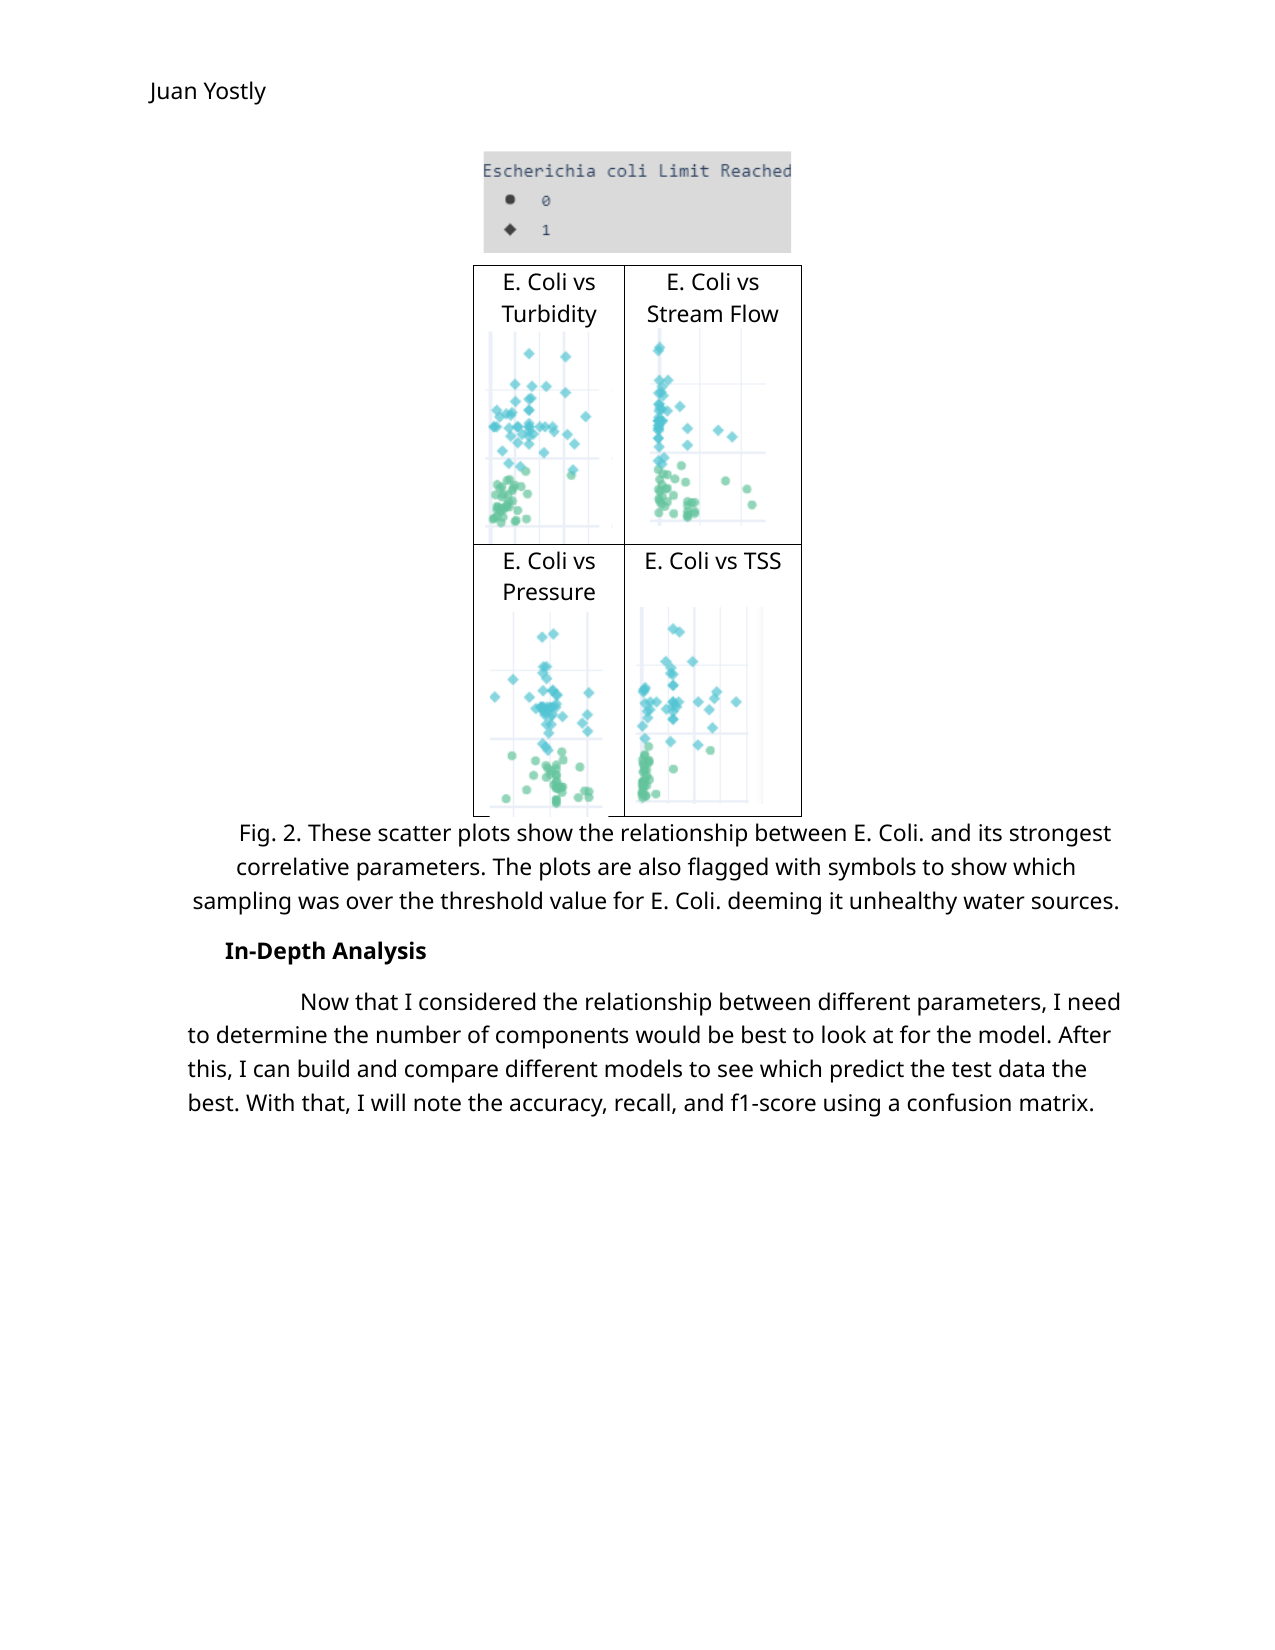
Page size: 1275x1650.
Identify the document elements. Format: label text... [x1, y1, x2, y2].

text Fig. 2. These scatter plots show the relationship between E. Coli. and its strongest correlative parameters. The plots are also flagged with symbols to show which sampling was over the threshold value for E. Coli. deeming it unhealthy water sources. [187, 817, 1125, 916]
picture [485, 328, 613, 544]
picture [483, 150, 792, 253]
picture [489, 607, 609, 817]
table_header E. Coli vs Stream Flow [625, 266, 801, 544]
text In-Depth Analysis [187, 935, 1125, 966]
picture [649, 328, 776, 526]
table_cell E. Coli vs Pressure [474, 545, 624, 816]
table_header E. Coli vs Turbidity [474, 266, 624, 544]
text Now that I considered the relationship between different parameters, I need to determine the number of components would be best to look at for the model. After this, I can build and compare different models to see which predict the test data the best. With that, I will note the accuracy, recall, and f1-score using a confusion matrix. [187, 986, 1125, 1118]
picture [635, 607, 763, 804]
table_cell E. Coli vs TSS [625, 545, 801, 816]
